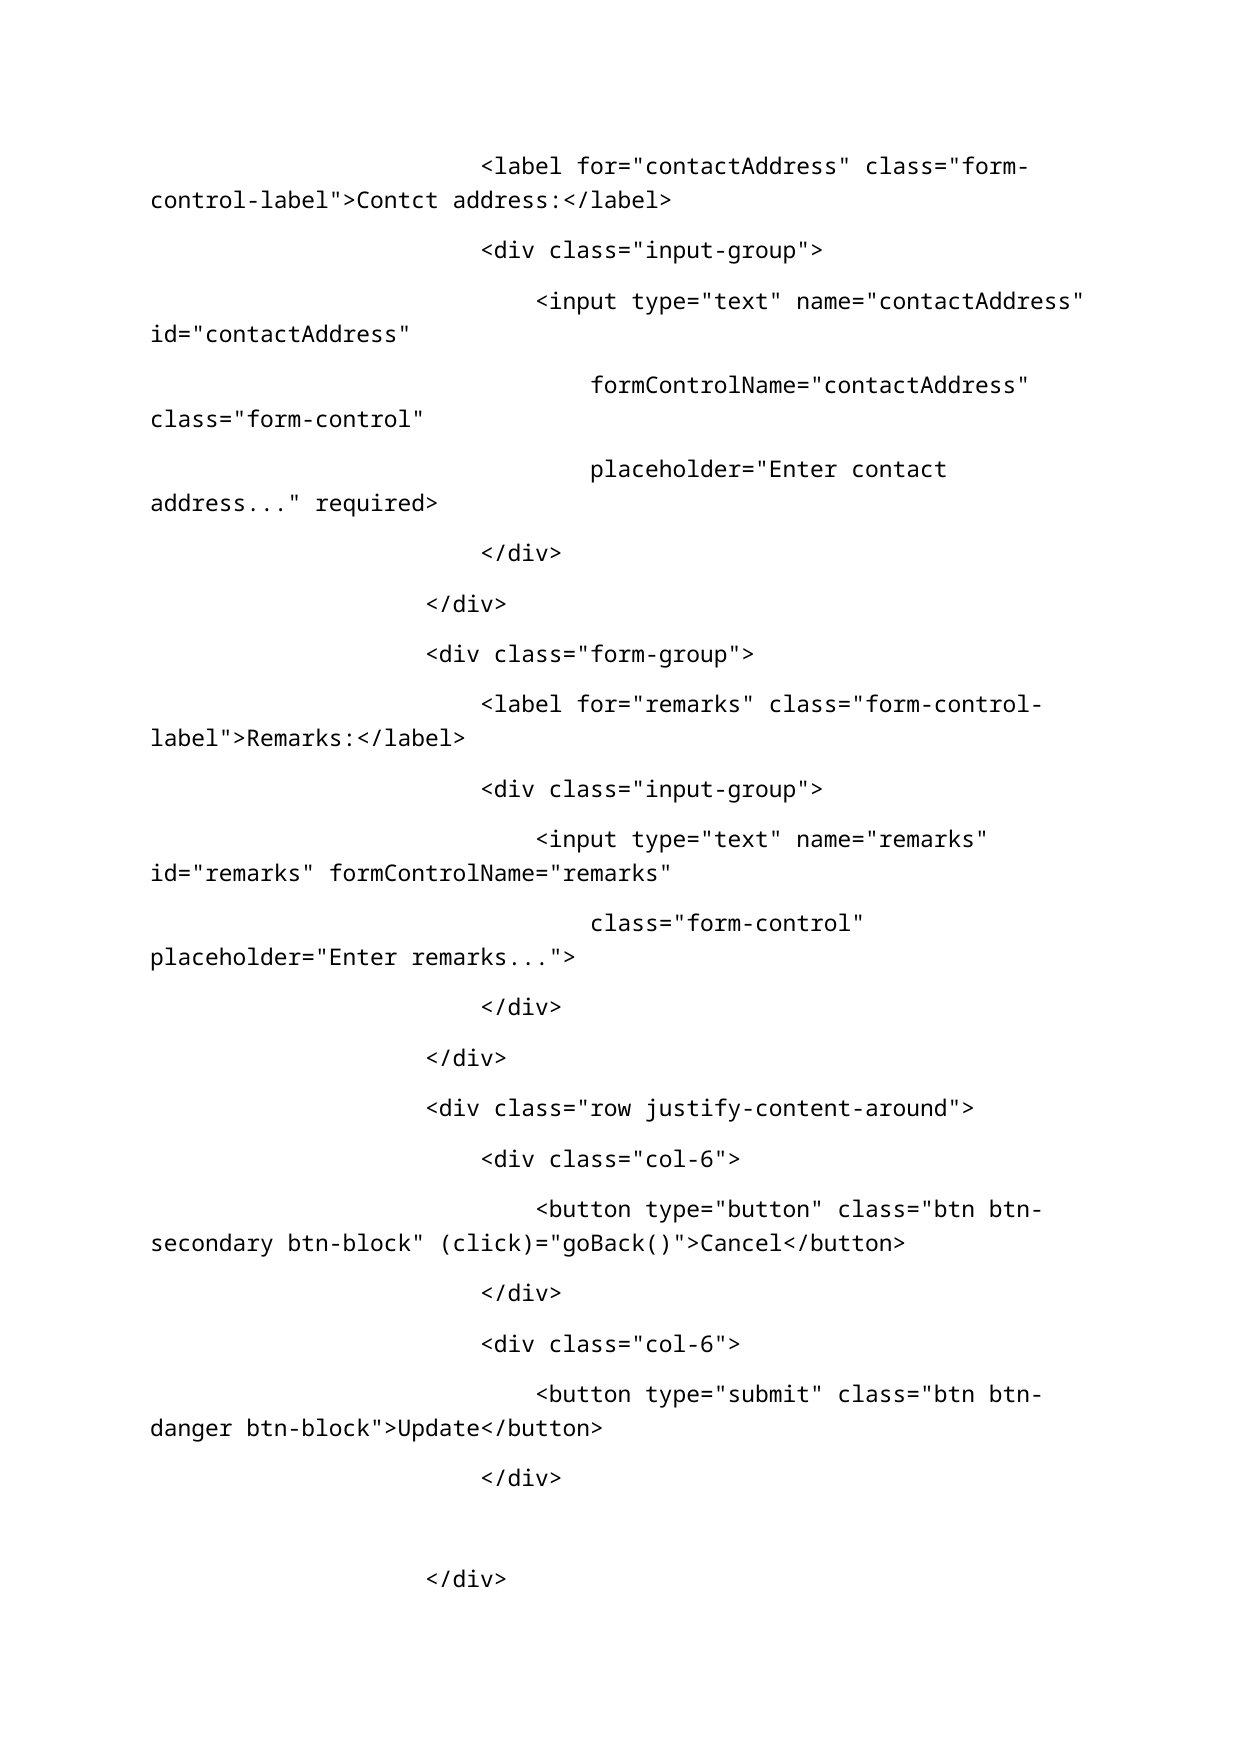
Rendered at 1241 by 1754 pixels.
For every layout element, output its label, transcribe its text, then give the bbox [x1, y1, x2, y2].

text <div class="col-6"> [150, 1142, 1090, 1174]
text <button type="submit" class="btn btn-danger btn-block">Update</button> [150, 1378, 1090, 1443]
text </div> [150, 1277, 1090, 1308]
text </div> [150, 1563, 1090, 1594]
text formControlName="contactAddress" class="form-control" [150, 369, 1090, 434]
text <div class="input-group"> [150, 234, 1090, 265]
text </div> [150, 537, 1090, 568]
text <input type="text" name="contactAddress" id="contactAddress" [150, 284, 1090, 349]
text <input type="text" name="remarks" id="remarks" formControlName="remarks" [150, 823, 1090, 888]
text </div> [150, 1042, 1090, 1073]
text </div> [150, 991, 1090, 1022]
text <div class="form-group"> [150, 638, 1090, 669]
text <label for="contactAddress" class="form-control-label">Contct address:</label> [150, 150, 1090, 215]
text </div> [150, 1462, 1090, 1493]
text class="form-control" placeholder="Enter remarks..."> [150, 907, 1090, 972]
text <div class="col-6"> [150, 1327, 1090, 1359]
text <div class="input-group"> [150, 772, 1090, 804]
text <div class="row justify-content-around"> [150, 1092, 1090, 1123]
text </div> [150, 587, 1090, 619]
text <button type="button" class="btn btn-secondary btn-block" (click)="goBack()">Cancel</button> [150, 1193, 1090, 1258]
text placeholder="Enter contact address..." required> [150, 453, 1090, 518]
text <label for="remarks" class="form-control-label">Remarks:</label> [150, 688, 1090, 753]
